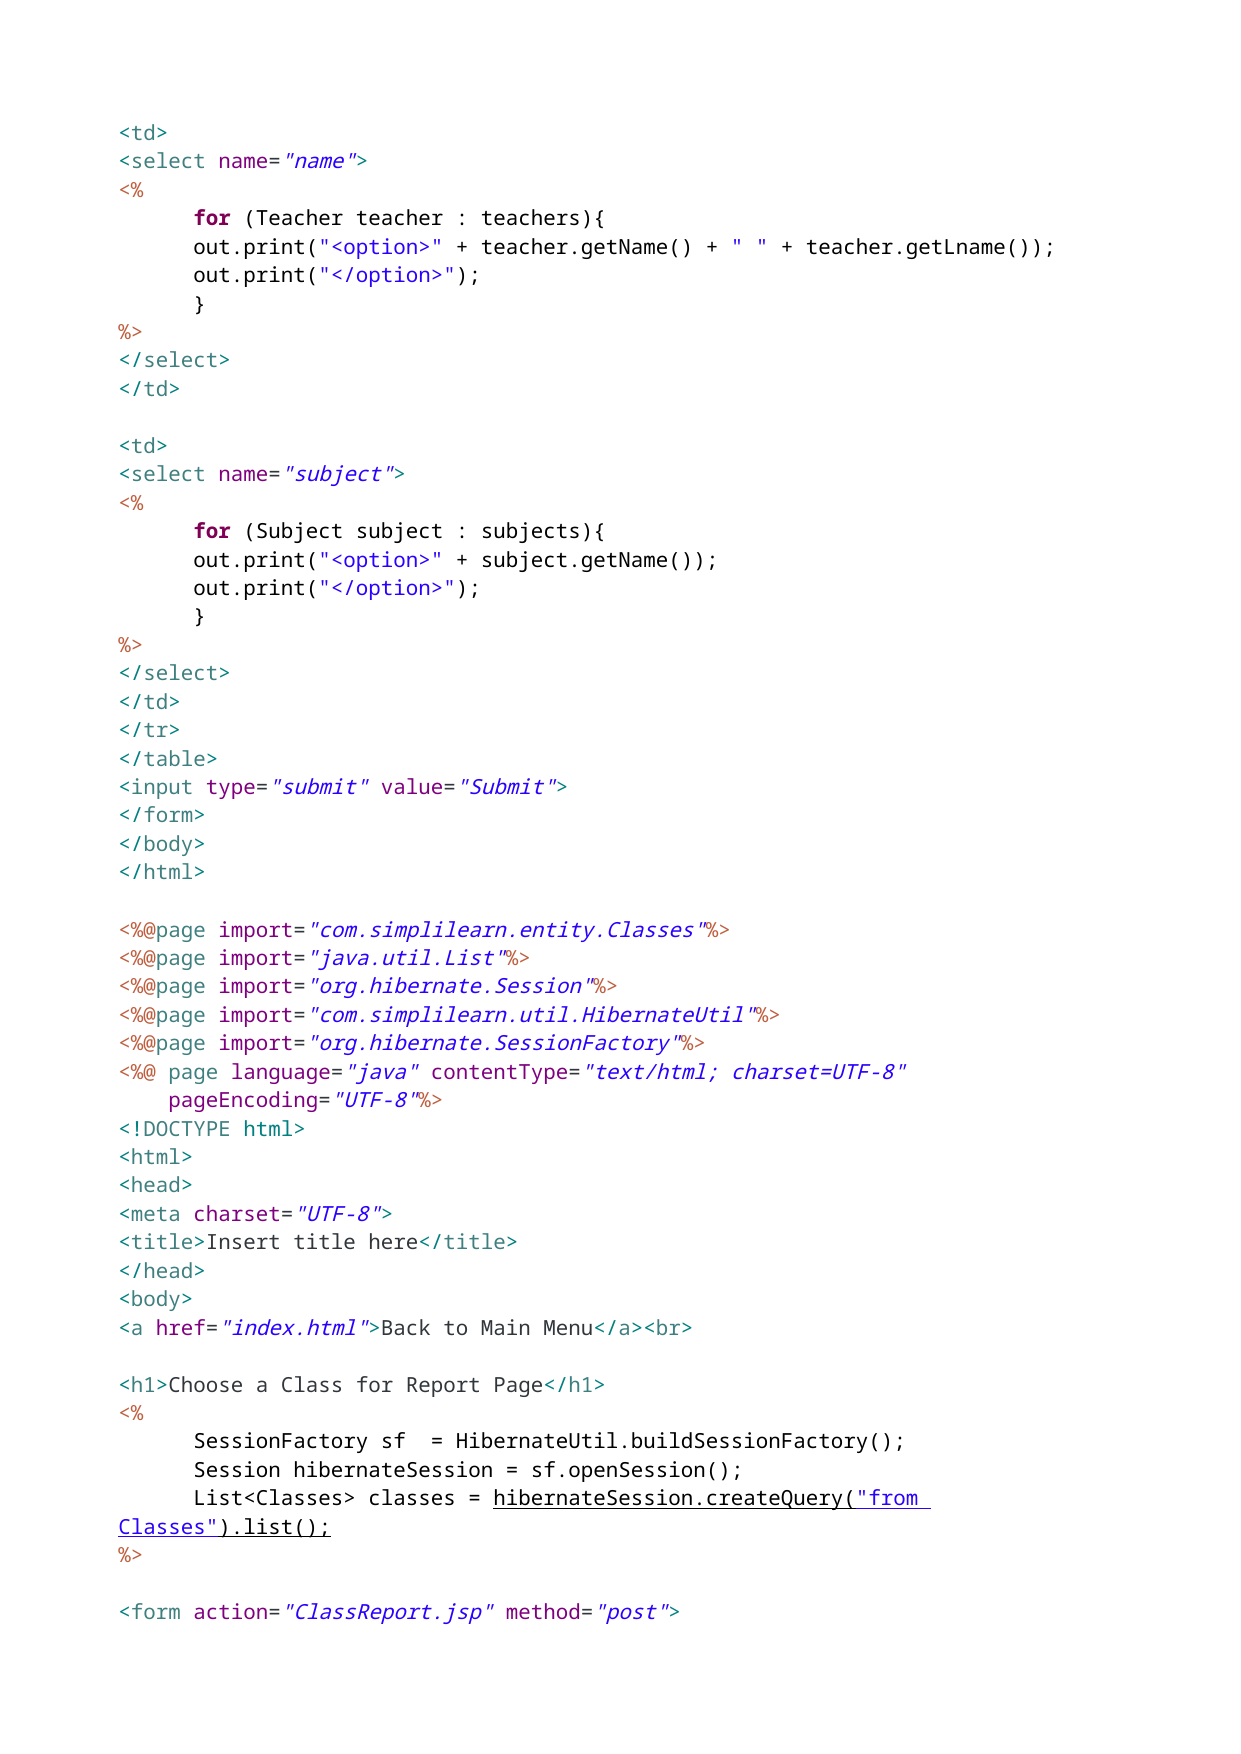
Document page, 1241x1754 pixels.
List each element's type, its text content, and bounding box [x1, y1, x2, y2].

text </td> [118, 374, 1122, 402]
text <% [118, 1398, 1122, 1427]
text Session hibernateSession = sf.openSession(); [118, 1455, 1122, 1483]
text <td> [118, 431, 1122, 459]
text } [118, 602, 1122, 630]
text } [118, 289, 1122, 317]
text %> [118, 317, 1122, 346]
text for (Teacher teacher : teachers){ [118, 203, 1122, 232]
text <select name="name"> [118, 147, 1122, 175]
text </form> [118, 801, 1122, 829]
text </tr> [118, 715, 1122, 744]
text <%@page import="java.util.List"%> [118, 943, 1122, 972]
text <%@page import="org.hibernate.SessionFactory"%> [118, 1028, 1122, 1057]
text %> [118, 1540, 1122, 1569]
text for (Subject subject : subjects){ [118, 516, 1122, 545]
text SessionFactory sf = HibernateUtil.buildSessionFactory(); [118, 1427, 1122, 1455]
text <%@ page language="java" contentType="text/html; charset=UTF-8" [118, 1057, 1122, 1085]
text </html> [118, 857, 1122, 886]
text <%@page import="com.simplilearn.entity.Classes"%> [118, 915, 1122, 943]
text <form action="ClassReport.jsp" method="post"> [118, 1597, 1122, 1626]
text <title>Insert title here</title> [118, 1227, 1122, 1256]
text </head> [118, 1256, 1122, 1284]
text </td> [118, 687, 1122, 715]
text out.print("<option>" + teacher.getName() + " " + teacher.getLname()); [118, 232, 1122, 260]
text pageEncoding="UTF-8"%> [118, 1085, 1122, 1114]
text <head> [118, 1171, 1122, 1199]
text %> [118, 630, 1122, 658]
text <h1>Choose a Class for Report Page</h1> [118, 1370, 1122, 1398]
text <%@page import="org.hibernate.Session"%> [118, 972, 1122, 1000]
text <% [118, 175, 1122, 203]
text </table> [118, 744, 1122, 772]
text <html> [118, 1142, 1122, 1171]
text <select name="subject"> [118, 459, 1122, 488]
text <a href="index.html">Back to Main Menu</a><br> [118, 1313, 1122, 1341]
text out.print("</option>"); [118, 573, 1122, 602]
text </select> [118, 658, 1122, 687]
text <input type="submit" value="Submit"> [118, 772, 1122, 801]
text List<Classes> classes = hibernateSession.createQuery("from Classes").list(); [118, 1483, 1122, 1540]
text <%@page import="com.simplilearn.util.HibernateUtil"%> [118, 1000, 1122, 1028]
text out.print("</option>"); [118, 260, 1122, 289]
text <meta charset="UTF-8"> [118, 1199, 1122, 1227]
text </select> [118, 346, 1122, 374]
text <body> [118, 1284, 1122, 1313]
text <!DOCTYPE html> [118, 1114, 1122, 1142]
text out.print("<option>" + subject.getName()); [118, 545, 1122, 573]
text <% [118, 488, 1122, 516]
text </body> [118, 829, 1122, 857]
text <td> [118, 118, 1122, 147]
